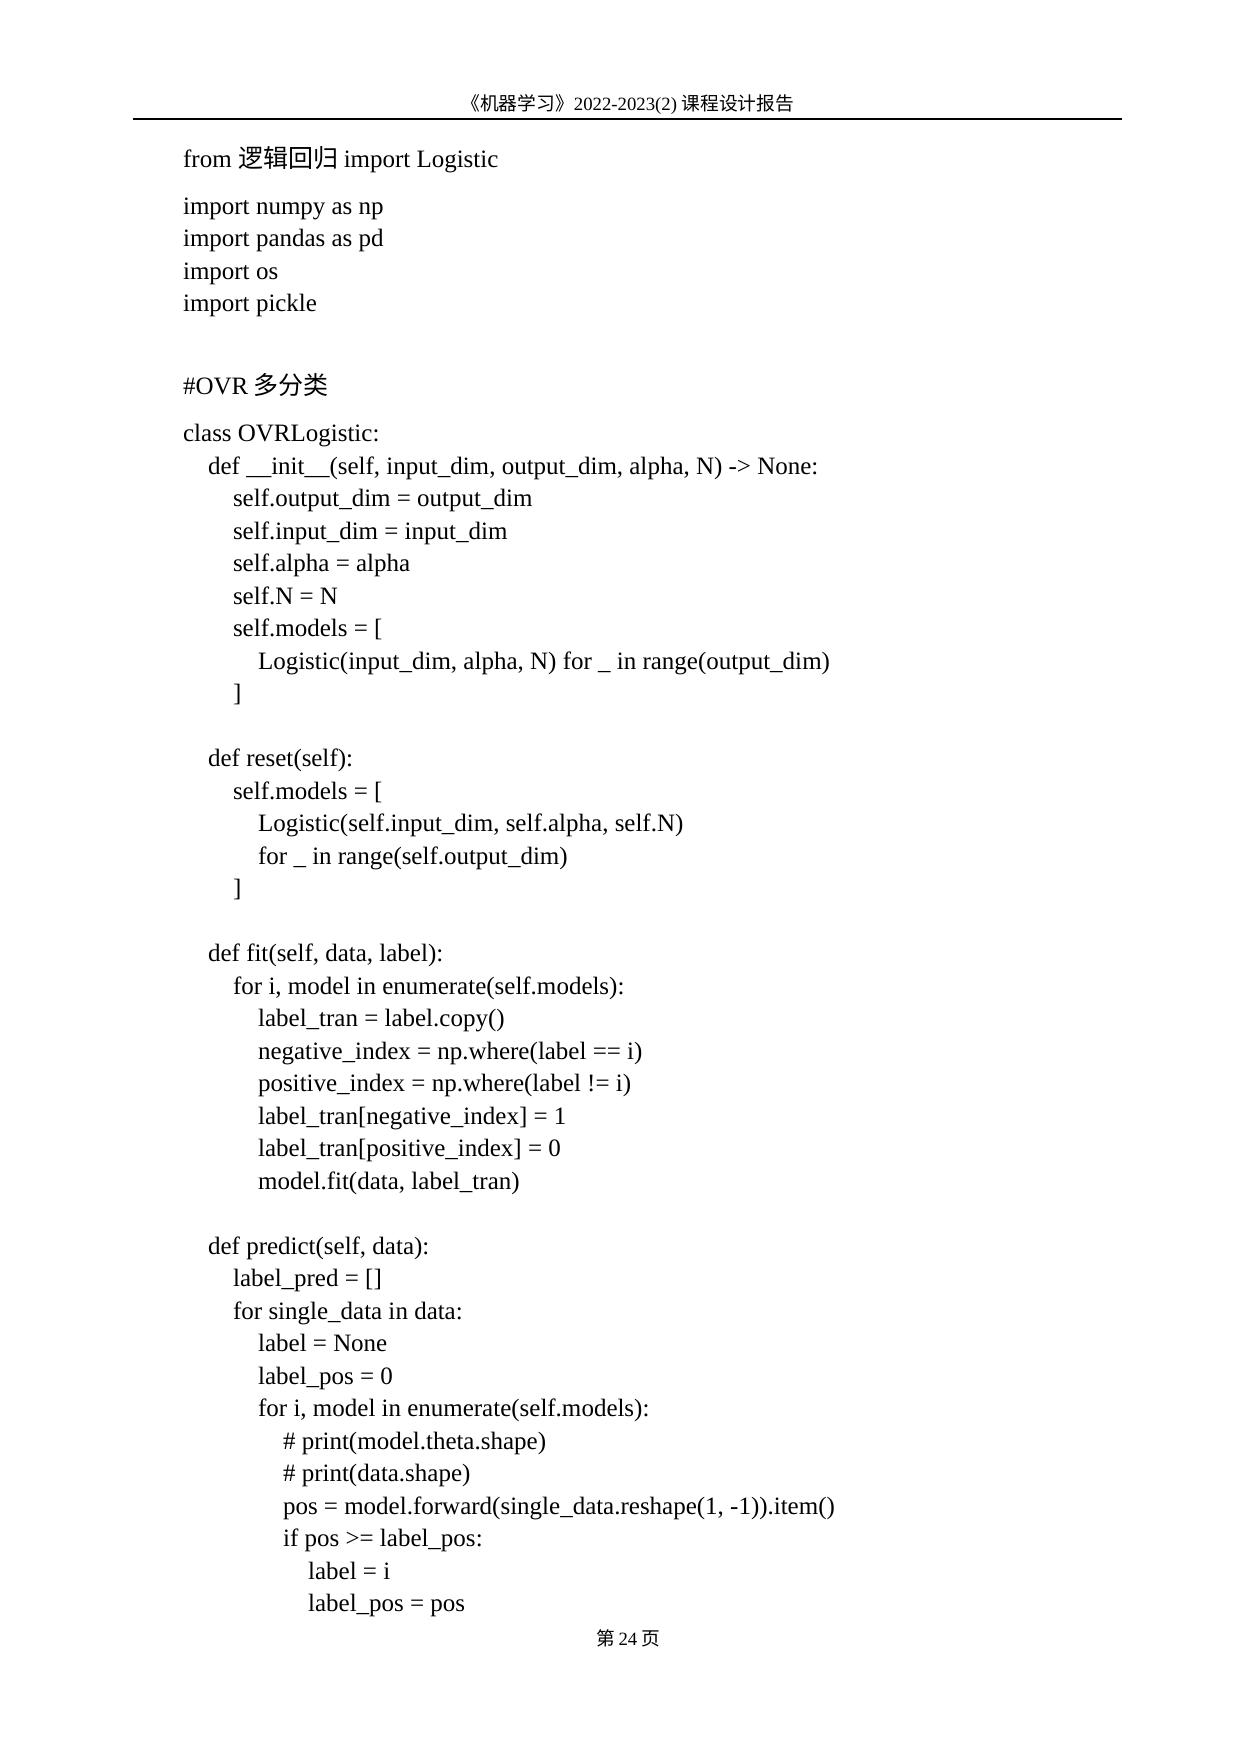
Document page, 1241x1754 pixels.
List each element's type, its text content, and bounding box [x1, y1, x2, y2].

text label_tran = label.copy() [133, 1001, 1122, 1034]
text import pickle [133, 286, 1122, 319]
text label = None [133, 1326, 1122, 1359]
text label_pos = 0 [133, 1359, 1122, 1391]
text model.fit(data, label_tran) [133, 1164, 1122, 1196]
text ] [133, 871, 1122, 904]
text def __init__(self, input_dim, output_dim, alpha, N) -> None: [133, 449, 1122, 481]
text self.models = [ [133, 774, 1122, 806]
text import os [133, 254, 1122, 286]
text Logistic(self.input_dim, self.alpha, self.N) [133, 806, 1122, 839]
text # print(data.shape) [133, 1456, 1122, 1489]
text from 逻辑回归 import Logistic [133, 124, 1122, 189]
text label_tran[negative_index] = 1 [133, 1099, 1122, 1131]
text Logistic(input_dim, alpha, N) for _ in range(output_dim) [133, 644, 1122, 676]
text def predict(self, data): [133, 1229, 1122, 1261]
text self.output_dim = output_dim [133, 481, 1122, 514]
text self.alpha = alpha [133, 546, 1122, 579]
text ] [133, 676, 1122, 709]
text label_tran[positive_index] = 0 [133, 1131, 1122, 1164]
text #OVR多分类 [133, 351, 1122, 416]
text label_pred = [] [133, 1261, 1122, 1294]
text for i, model in enumerate(self.models): [133, 1391, 1122, 1424]
text pos = model.forward(single_data.reshape(1, -1)).item() [133, 1489, 1122, 1521]
text self.N = N [133, 579, 1122, 611]
text # print(model.theta.shape) [133, 1424, 1122, 1456]
text for _ in range(self.output_dim) [133, 839, 1122, 871]
text import numpy as np [133, 189, 1122, 221]
text for single_data in data: [133, 1294, 1122, 1326]
text positive_index = np.where(label != i) [133, 1066, 1122, 1099]
text self.input_dim = input_dim [133, 514, 1122, 546]
text def reset(self): [133, 741, 1122, 774]
text self.models = [ [133, 611, 1122, 644]
text def fit(self, data, label): [133, 936, 1122, 969]
text import pandas as pd [133, 221, 1122, 254]
text negative_index = np.where(label == i) [133, 1034, 1122, 1066]
text class OVRLogistic: [133, 416, 1122, 449]
text for i, model in enumerate(self.models): [133, 969, 1122, 1001]
text label_pos = pos [133, 1586, 1122, 1619]
text if pos >= label_pos: [133, 1521, 1122, 1554]
text label = i [133, 1554, 1122, 1586]
